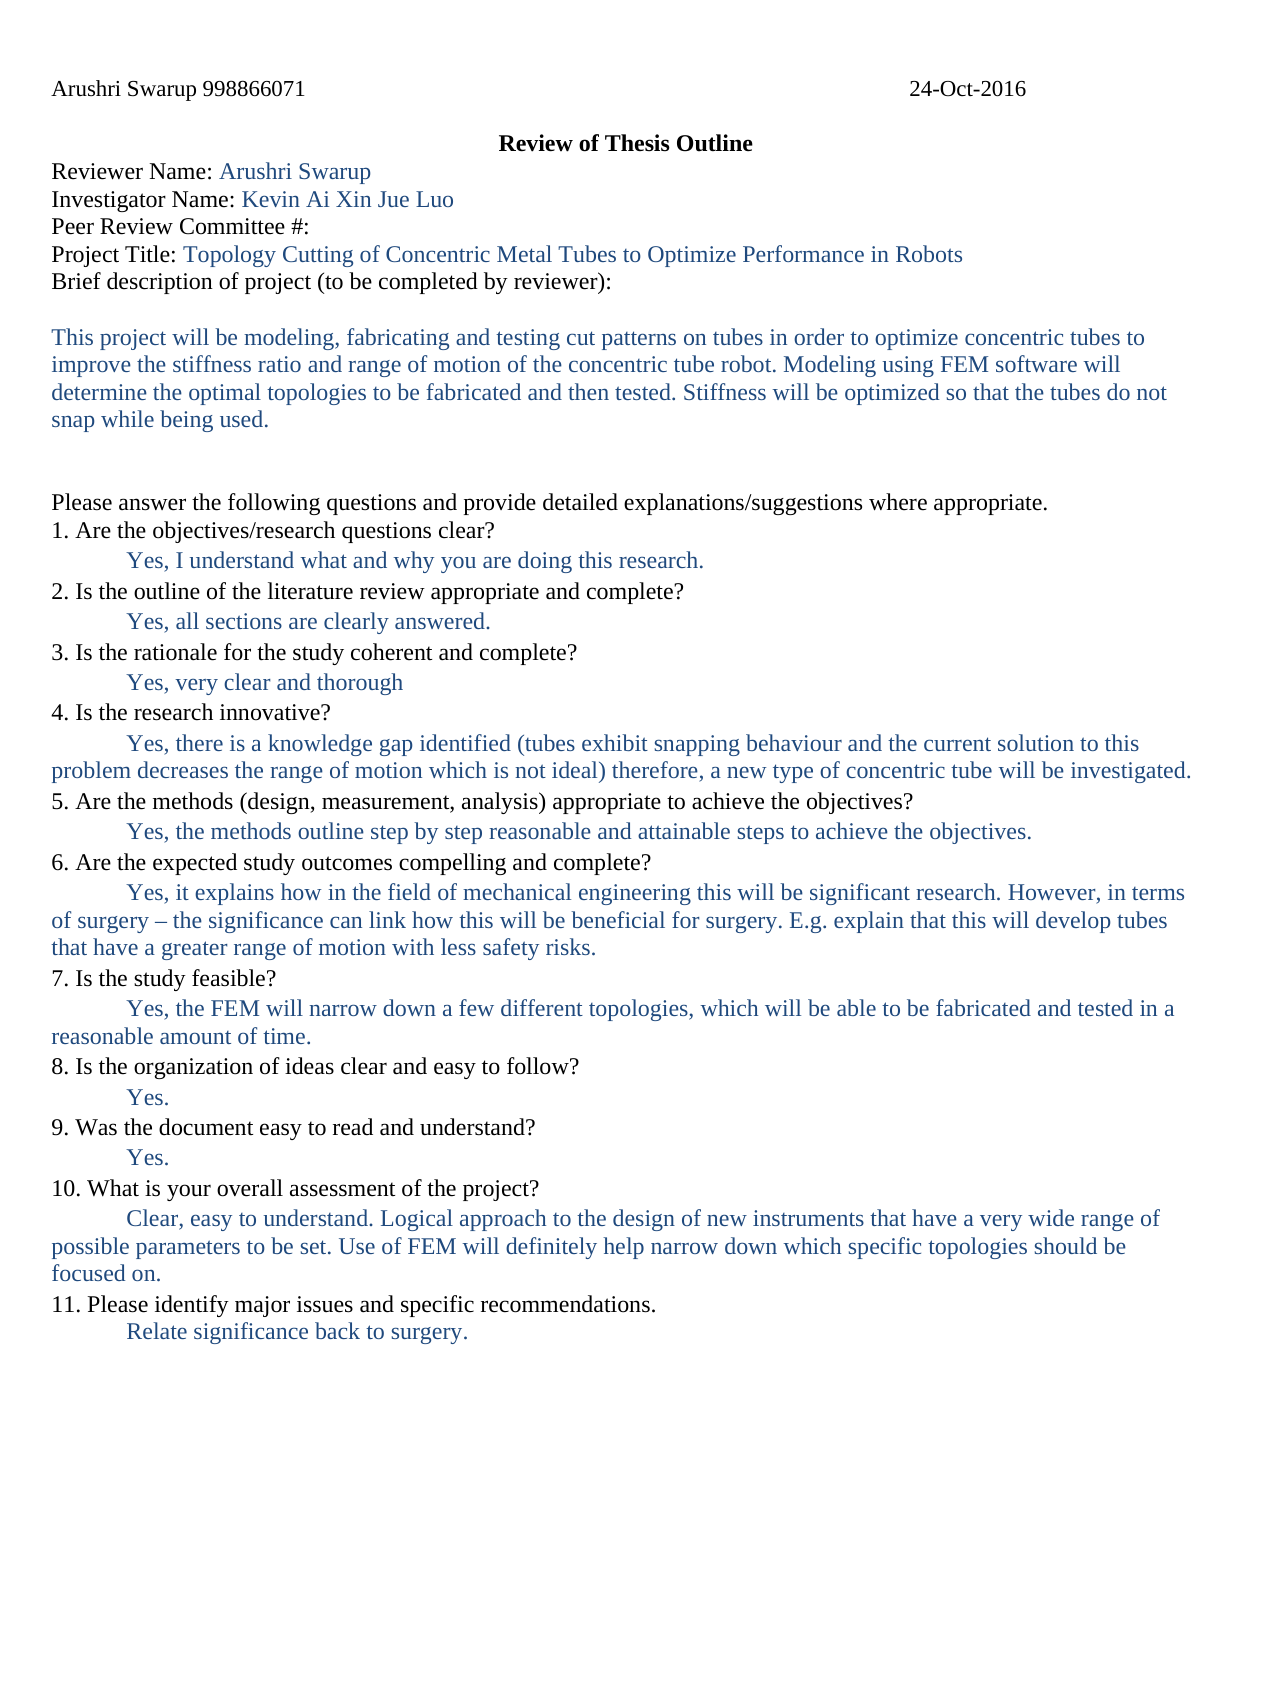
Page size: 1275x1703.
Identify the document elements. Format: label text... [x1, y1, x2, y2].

text Yes, all sections are clearly answered. [51, 607, 1200, 635]
text 2. Is the outline of the literature review appropriate and complete? [51, 577, 1200, 604]
text Brief description of project (to be completed by reviewer): [51, 267, 1200, 295]
text Yes. [51, 1143, 1200, 1171]
text Yes, the methods outline step by step reasonable and attainable steps to achieve the objectives. [51, 817, 1200, 845]
text Yes, very clear and thorough [51, 668, 1200, 696]
text 5. Are the methods (design, measurement, analysis) appropriate to achieve the objectives? [51, 787, 1200, 814]
text Yes, the FEM will narrow down a few different topologies, which will be able to be fabricated and tested in a reasonable amount of time. [51, 994, 1200, 1049]
text Project Title: Topology Cutting of Concentric Metal Tubes to Optimize Performance in Robots [51, 240, 1200, 267]
text Yes. [51, 1082, 1200, 1110]
text Clear, easy to understand. Logical approach to the design of new instruments that have a very wide range of possible parameters to be set. Use of FEM will definitely help narrow down which specific topologies should be focused on. [51, 1204, 1200, 1287]
text Yes, I understand what and why you are doing this research. [51, 546, 1200, 574]
text 11. Please identify major issues and specific recommendations. [51, 1290, 1200, 1317]
text Yes, it explains how in the field of mechanical engineering this will be significant research. However, in terms of surgery – the significance can link how this will be beneficial for surgery. E.g. explain that this will develop tubes that have a greater range of motion with less safety risks. [51, 878, 1200, 961]
text 3. Is the rationale for the study coherent and complete? [51, 637, 1200, 665]
text 7. Is the study feasible? [51, 964, 1200, 991]
text Please answer the following questions and provide detailed explanations/suggestions where appropriate. [51, 488, 1200, 516]
text Review of Thesis Outline [51, 129, 1200, 157]
text 8. Is the organization of ideas clear and easy to follow? [51, 1052, 1200, 1080]
text Peer Review Committee #: [51, 212, 1200, 240]
text 4. Is the research innovative? [51, 698, 1200, 726]
text This project will be modeling, fabricating and testing cut patterns on tubes in order to optimize concentric tubes to improve the stiffness ratio and range of motion of the concentric tube robot. Modeling using FEM software will determine the optimal topologies to be fabricated and then tested. Stiffness will be optimized so that the tubes do not snap while being used. [51, 323, 1200, 433]
text 1. Are the objectives/research questions clear? [51, 516, 1200, 543]
text 9. Was the document easy to read and understand? [51, 1113, 1200, 1141]
text Reviewer Name: Arushri Swarup [51, 157, 1200, 184]
text 6. Are the expected study outcomes compelling and complete? [51, 848, 1200, 875]
text Relate significance back to surgery. [51, 1317, 1200, 1345]
text Yes, there is a knowledge gap identified (tubes exhibit snapping behaviour and the current solution to this problem decreases the range of motion which is not ideal) therefore, a new type of concentric tube will be investigated. [51, 729, 1200, 784]
text 10. What is your overall assessment of the project? [51, 1174, 1200, 1201]
text Investigator Name: Kevin Ai Xin Jue Luo [51, 184, 1200, 212]
